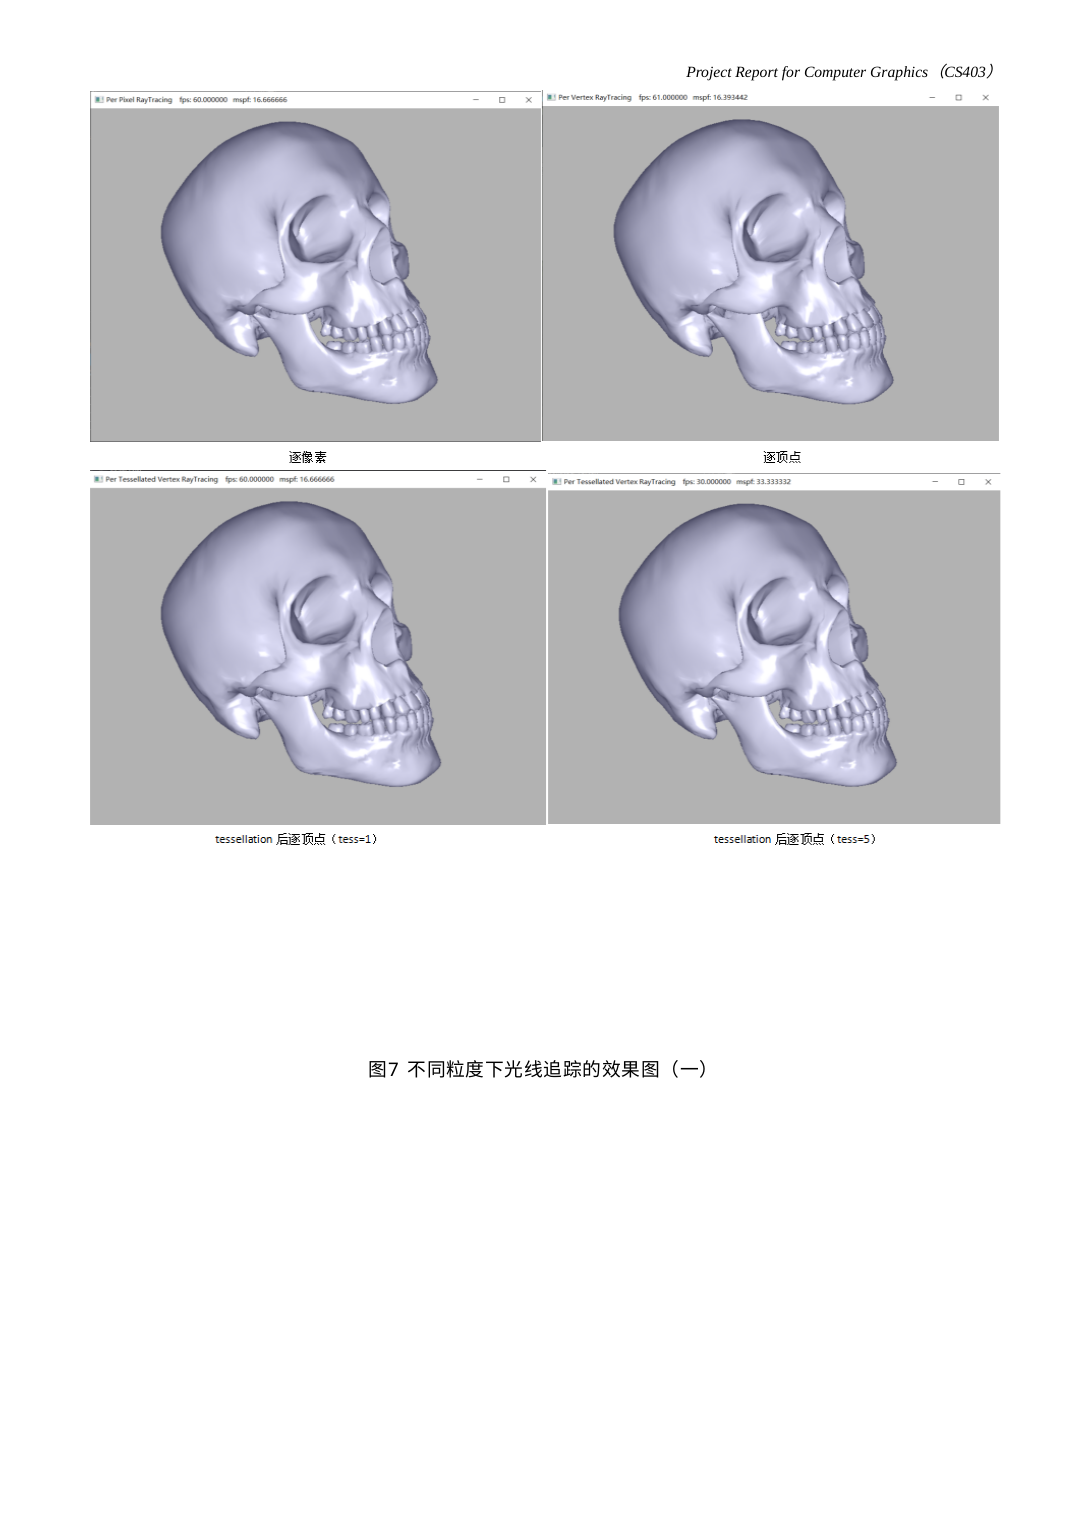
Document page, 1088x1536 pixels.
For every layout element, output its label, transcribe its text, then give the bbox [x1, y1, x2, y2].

picture [86, 90, 1001, 855]
text 图7 不同粒度下光线追踪的效果图（一） [86, 1053, 1001, 1083]
